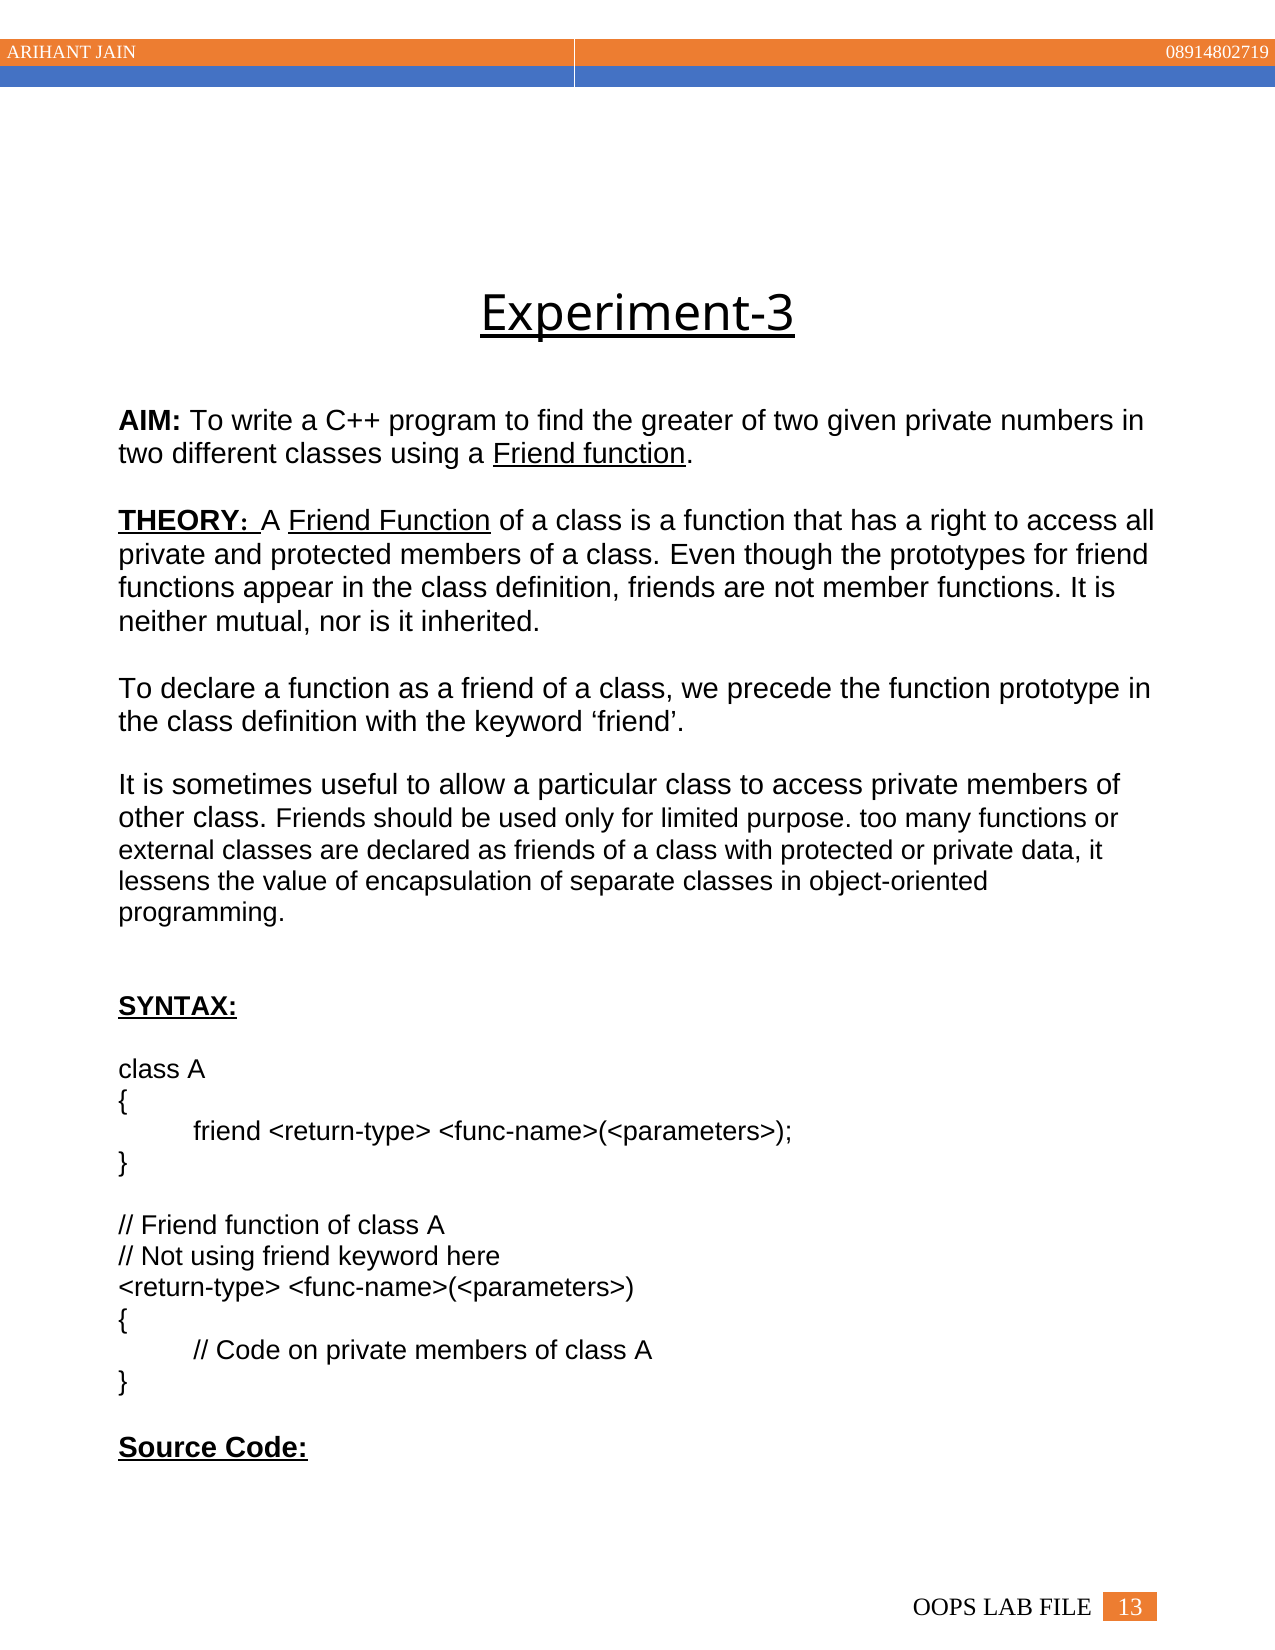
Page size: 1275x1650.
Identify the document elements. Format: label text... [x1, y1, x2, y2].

text // Friend function of class A [118, 1209, 1157, 1240]
text // Not using friend keyword here [118, 1240, 1157, 1271]
text friend <return-type> <func-name>(<parameters>); [118, 1115, 1157, 1146]
text } [118, 1365, 1157, 1396]
text AIM: To write a C++ program to find the greater of two given private numbers in two different classes using a Friend function. [118, 403, 1157, 470]
text Source Code: [118, 1430, 1157, 1463]
text To declare a function as a friend of a class, we precede the function prototype in the class definition with the keyword ‘friend’. [118, 671, 1157, 738]
text // Code on private members of class A [118, 1334, 1157, 1365]
text SYNTAX: [118, 990, 1157, 1021]
text { [118, 1303, 1157, 1334]
text { [118, 1084, 1157, 1115]
text It is sometimes useful to allow a particular class to access private members of other class. Friends should be used only for limited purpose. too many functions or external classes are declared as friends of a class with protected or private data, it lessens the value of encapsulation of separate classes in object-oriented programming. [118, 767, 1157, 928]
text Experiment-3 [118, 277, 1157, 345]
text } [118, 1146, 1157, 1178]
text THEORY: A Friend Function of a class is a function that has a right to access all private and protected members of a class. Even though the prototypes for friend functions appear in the class definition, friends are not member functions. It is neither mutual, nor is it inherited. [118, 503, 1157, 637]
text <return-type> <func-name>(<parameters>) [118, 1271, 1157, 1303]
text class A [118, 1053, 1157, 1084]
